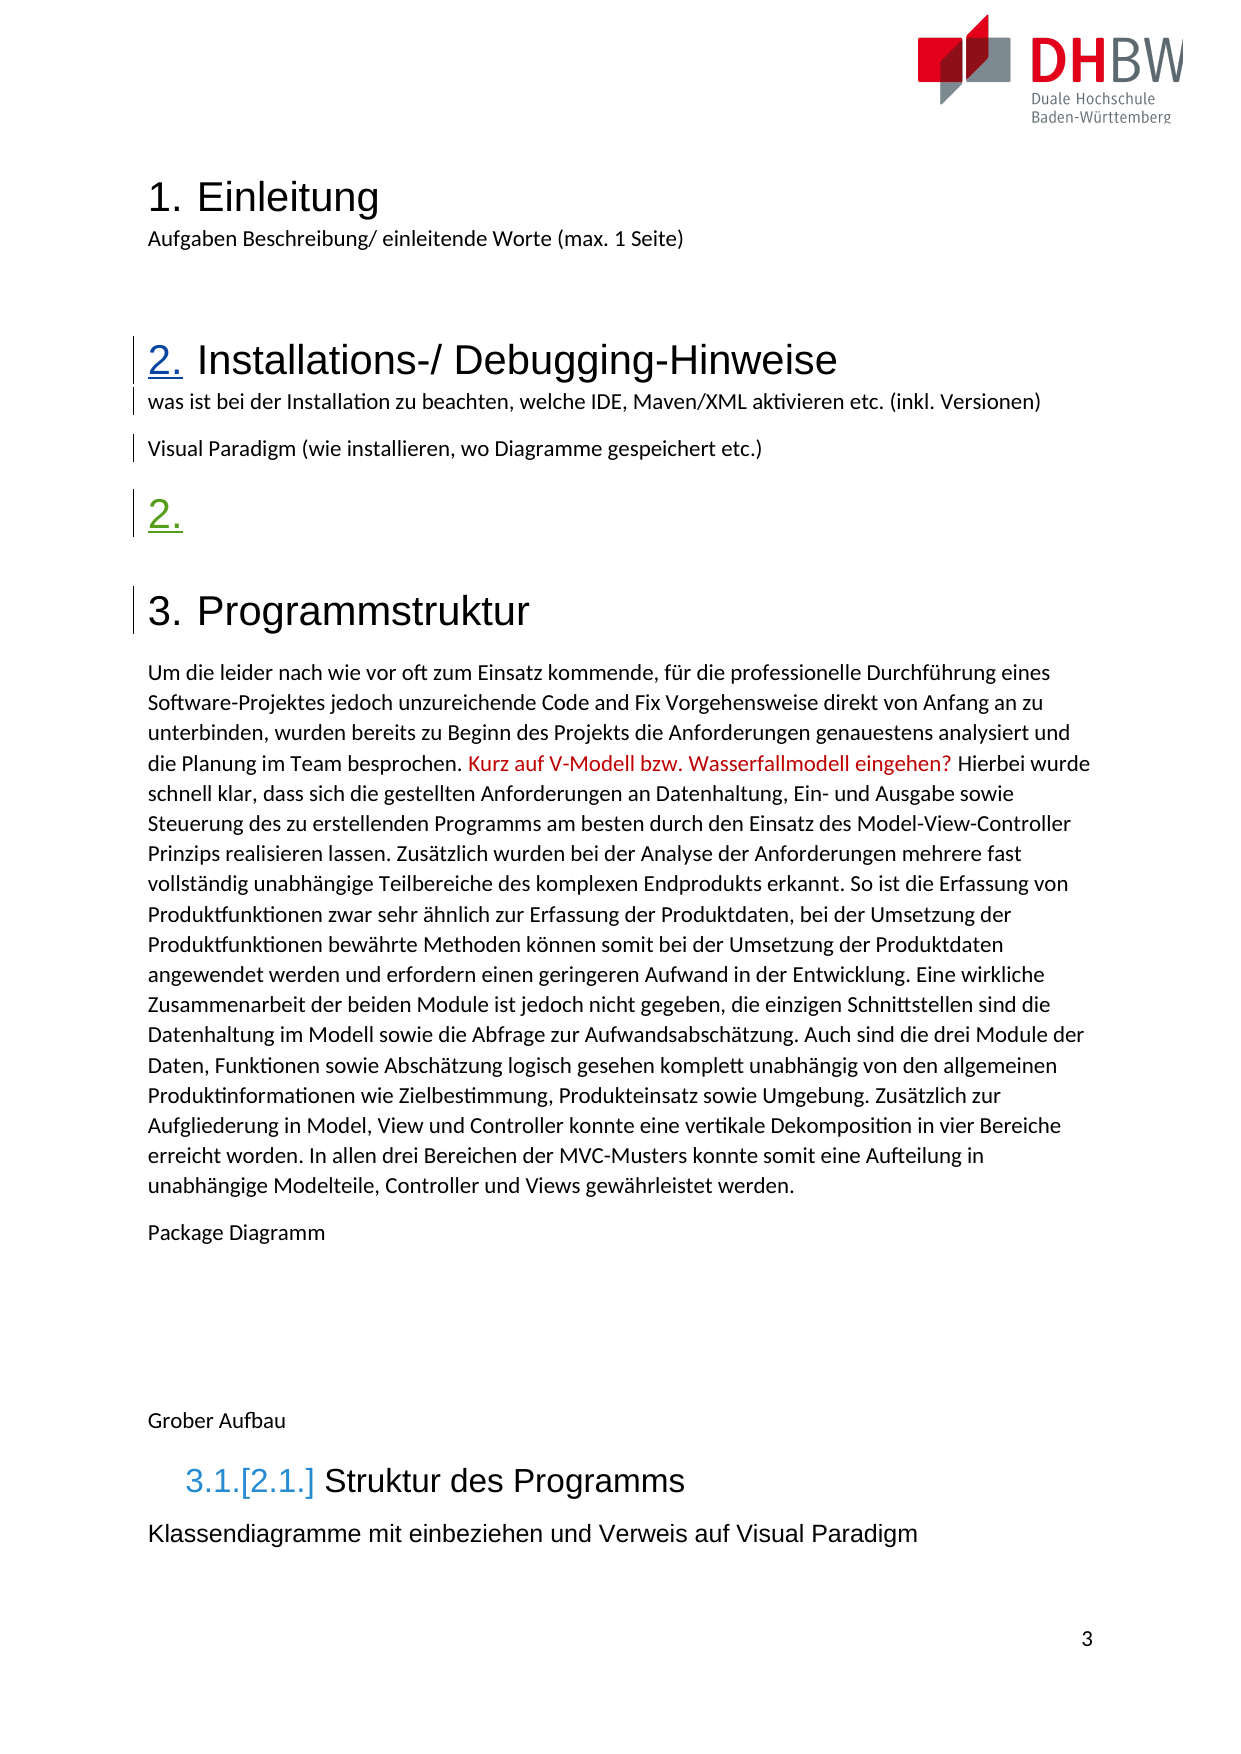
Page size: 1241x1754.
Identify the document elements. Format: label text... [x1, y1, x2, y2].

text Aufgaben Beschreibung/ einleitende Worte (max. 1 Seite) [148, 224, 1093, 252]
subtitle Programmstruktur [148, 586, 1093, 634]
text Grober Aufbau [148, 1406, 1093, 1434]
subtitle Einleitung [148, 173, 1093, 221]
subtitle Installations-/ Debugging-Hinweise [148, 336, 1093, 383]
text Visual Paradigm (wie installieren, wo Diagramme gespeichert etc.) [148, 434, 1093, 462]
text Um die leider nach wie vor oft zum Einsatz kommende, für die professionelle Durchführung eines Software-Projektes jedoch unzureichende Code and Fix Vorgehensweise direkt von Anfang an zu unterbinden, wurden bereits zu Beginn des Projekts die Anforderungen genauestens analysiert und die Planung im Team besprochen. Kurz auf V-Modell bzw. Wasserfallmodell eingehen? Hierbei wurde schnell klar, dass sich die gestellten Anforderungen an Datenhaltung, Ein- und Ausgabe sowie Steuerung des zu erstellenden Programms am besten durch den Einsatz des Model-View-Controller Prinzips realisieren lassen. Zusätzlich wurden bei der Analyse der Anforderungen mehrere fast vollständig unabhängige Teilbereiche des komplexen Endprodukts erkannt. So ist die Erfassung von Produktfunktionen zwar sehr ähnlich zur Erfassung der Produktdaten, bei der Umsetzung der Produktfunktionen bewährte Methoden können somit bei der Umsetzung der Produktdaten angewendet werden und erfordern einen geringeren Aufwand in der Entwicklung. Eine wirkliche Zusammenarbeit der beiden Module ist jedoch nicht gegeben, die einzigen Schnittstellen sind die Datenhaltung im Modell sowie die Abfrage zur Aufwandsabschätzung. Auch sind die drei Module der Daten, Funktionen sowie Abschätzung logisch gesehen komplett unabhängig von den allgemeinen Produktinformationen wie Zielbestimmung, Produkteinsatz sowie Umgebung. Zusätzlich zur Aufgliederung in Model, View und Controller konnte eine vertikale Dekomposition in vier Bereiche erreicht worden. In allen drei Bereichen der MVC-Musters konnte somit eine Aufteilung in unabhängige Modelteile, Controller und Views gewährleistet werden. [148, 658, 1093, 1200]
subtitle Struktur des Programms [185, 1461, 1093, 1500]
picture [917, 14, 1184, 124]
text Package Diagramm [148, 1218, 1093, 1247]
text Klassendiagramme mit einbeziehen und Verweis auf Visual Paradigm [148, 1519, 1093, 1548]
text was ist bei der Installation zu beachten, welche IDE, Maven/XML aktivieren etc. (inkl. Versionen) [148, 387, 1093, 415]
